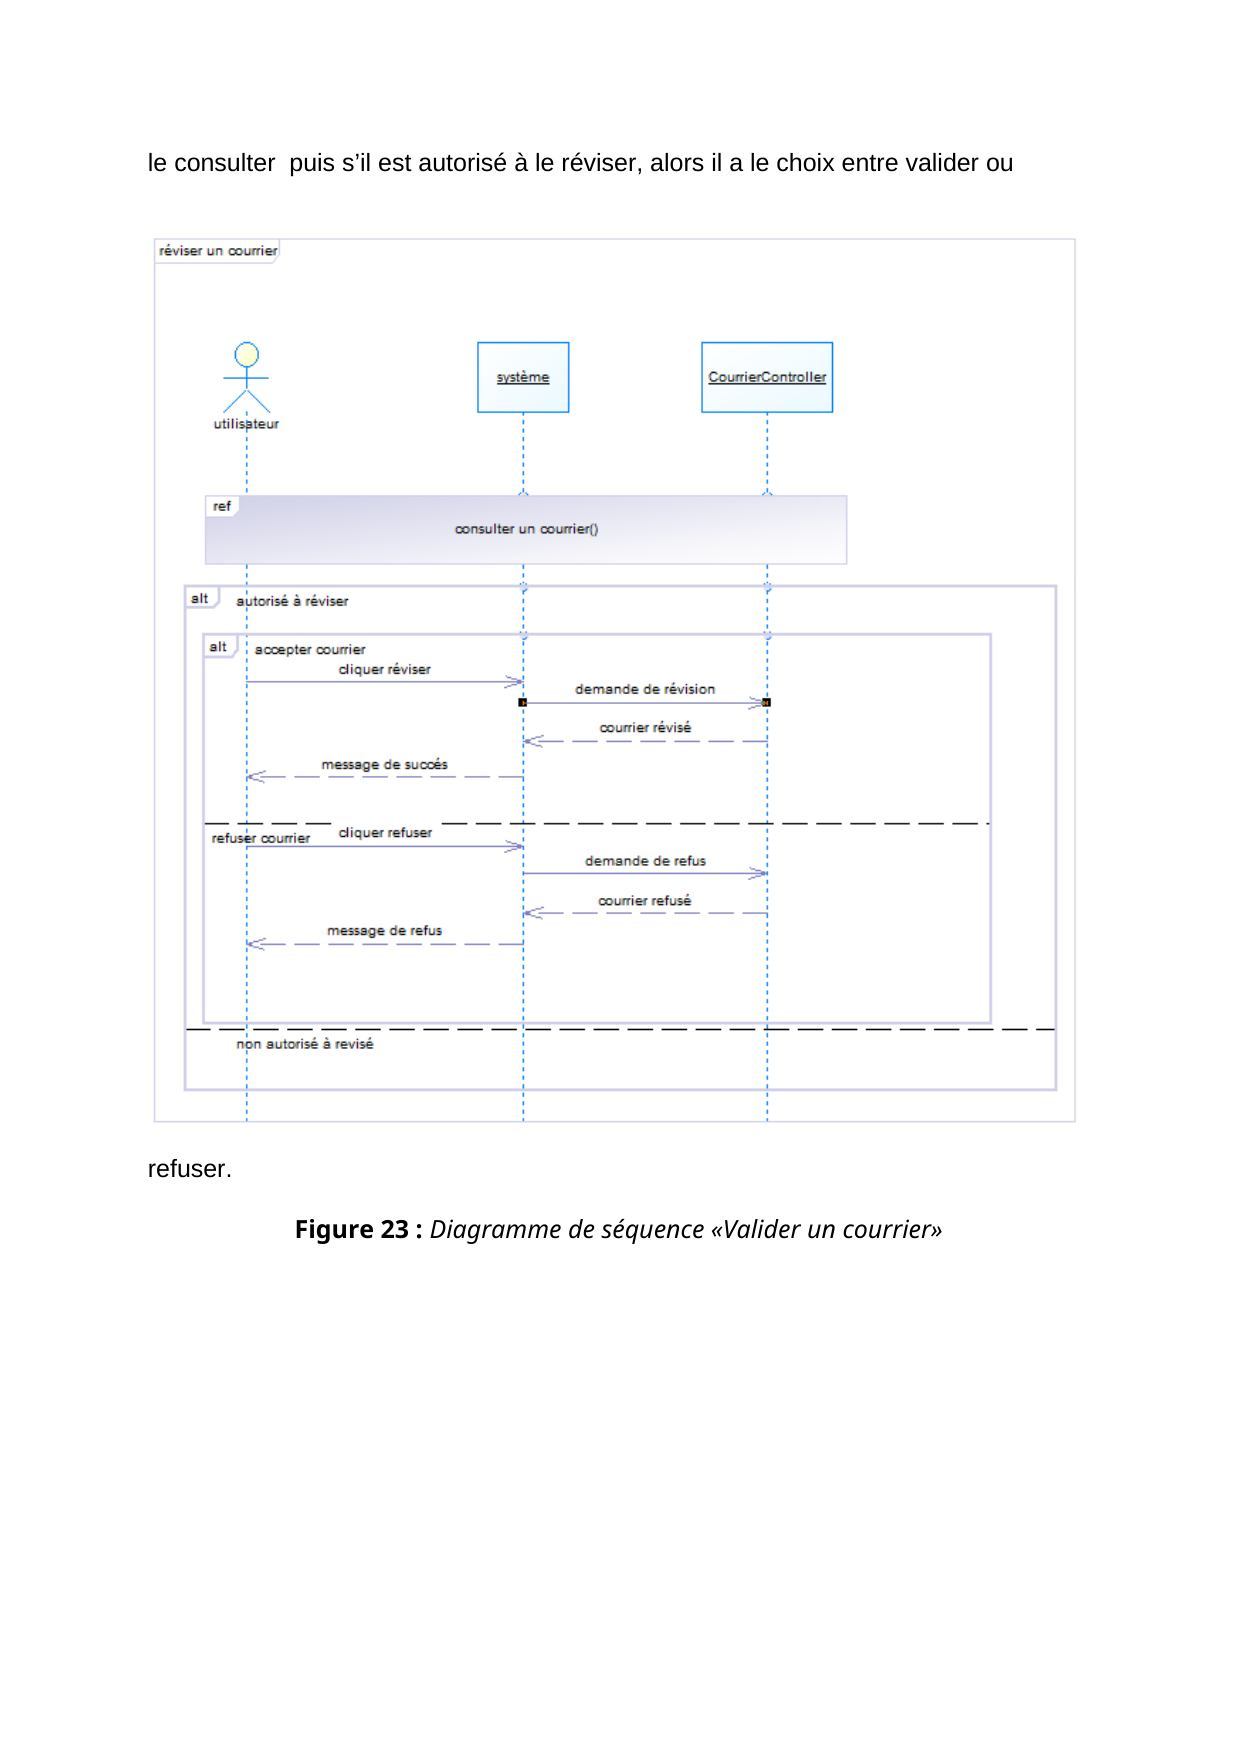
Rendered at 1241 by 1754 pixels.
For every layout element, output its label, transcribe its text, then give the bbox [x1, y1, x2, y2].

text Figure 23 : Diagramme de séquence «Valider un courrier» [148, 1211, 1093, 1245]
picture [147, 230, 1088, 1130]
